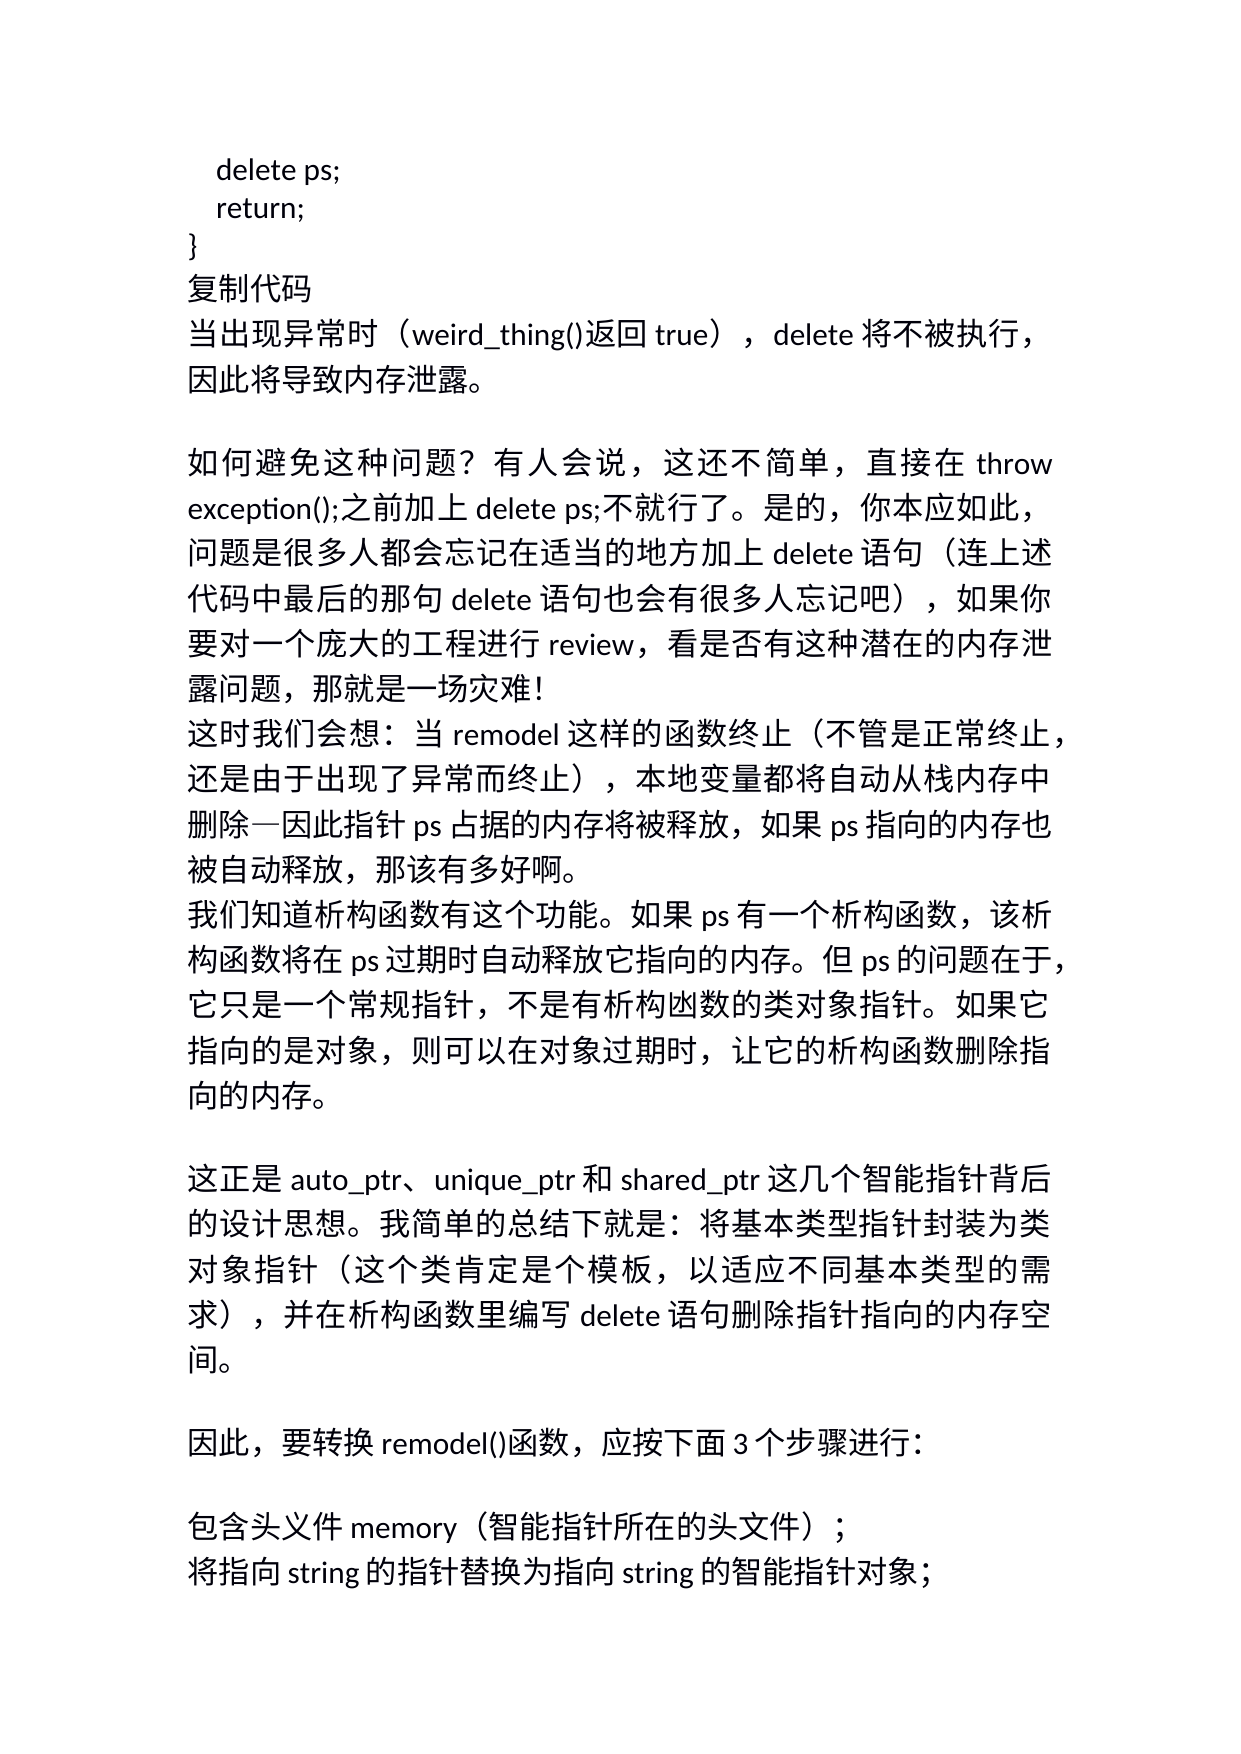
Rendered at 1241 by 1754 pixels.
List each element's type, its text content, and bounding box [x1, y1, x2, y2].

text 当出现异常时（weird_thing()返回true），delete将不被执行，因此将导致内存泄露。 [187, 309, 1053, 400]
text 我们知道析构函数有这个功能。如果ps有一个析构函数，该析构函数将在ps过期时自动释放它指向的内存。但ps的问题在于，它只是一个常规指针，不是有析构凼数的类对象指针。如果它指向的是对象，则可以在对象过期时，让它的析构函数删除指向的内存。 [187, 890, 1053, 1116]
text 如何避免这种问题？有人会说，这还不简单，直接在throw exception();之前加上delete ps;不就行了。是的，你本应如此，问题是很多人都会忘记在适当的地方加上delete语句（连上述代码中最后的那句delete语句也会有很多人忘记吧），如果你要对一个庞大的工程进行review，看是否有这种潜在的内存泄露问题，那就是一场灾难！ [187, 438, 1053, 709]
text 复制代码 [187, 264, 1053, 309]
text } [187, 226, 1053, 264]
text 包含头义件memory（智能指针所在的头文件）； [187, 1502, 1053, 1547]
text delete ps; [187, 150, 1053, 188]
text 这正是 auto_ptr、unique_ptr和shared_ptr这几个智能指针背后的设计思想。我简单的总结下就是：将基本类型指针封装为类对象指针（这个类肯定是个模板，以适应不同基本类型的需求），并在析构函数里编写delete语句删除指针指向的内存空间。 [187, 1154, 1053, 1380]
text 因此，要转换remodel()函数，应按下面3个步骤进行： [187, 1418, 1053, 1464]
text 将指向string的指针替换为指向string的智能指针对象； [187, 1547, 1053, 1592]
text return; [187, 188, 1053, 226]
text 这时我们会想：当remodel这样的函数终止（不管是正常终止，还是由于出现了异常而终止），本地变量都将自动从栈内存中删除—因此指针ps占据的内存将被释放，如果ps指向的内存也被自动释放，那该有多好啊。 [187, 709, 1053, 890]
